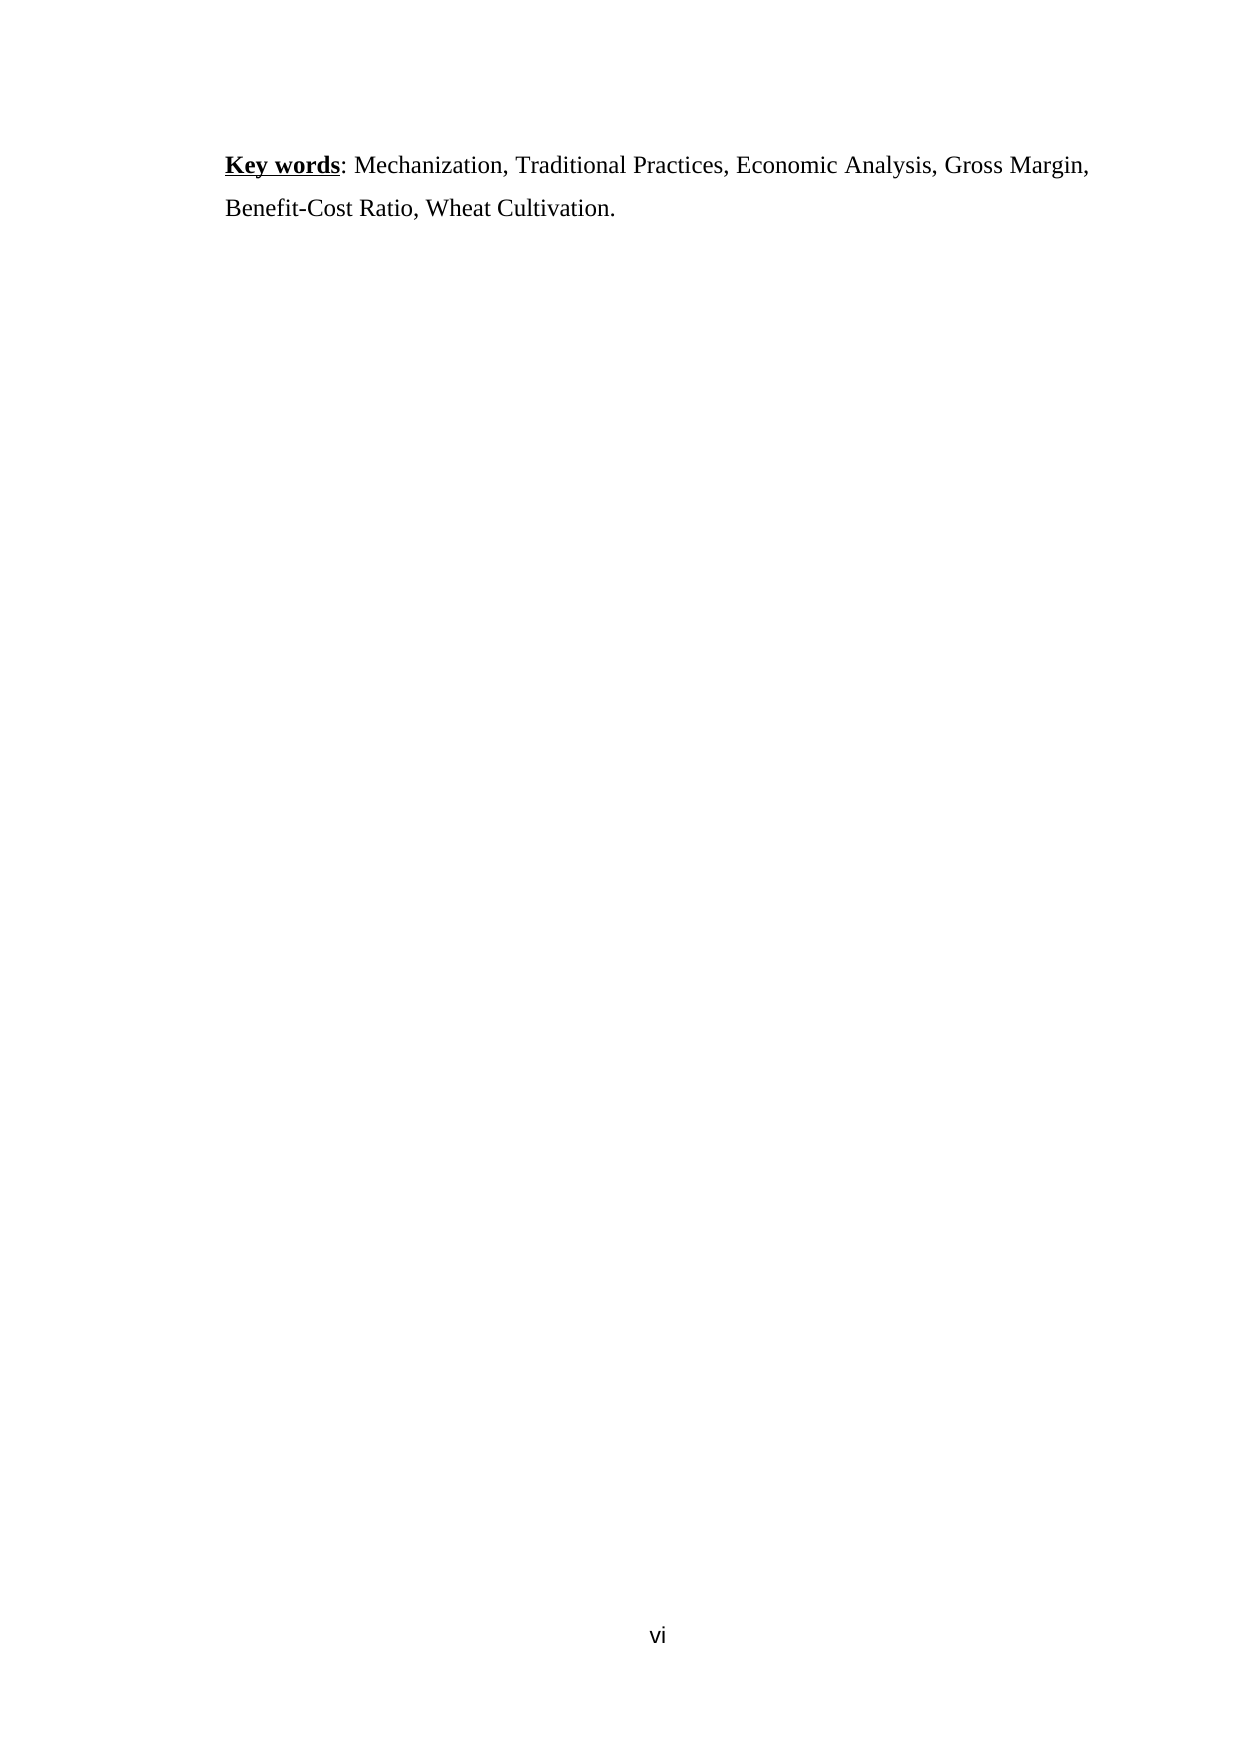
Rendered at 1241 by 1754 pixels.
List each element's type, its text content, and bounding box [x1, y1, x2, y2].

text Key words: Mechanization, Traditional Practices, Economic Analysis, Gross Margin, Benefit-Cost Ratio, Wheat Cultivation. [225, 150, 1090, 222]
